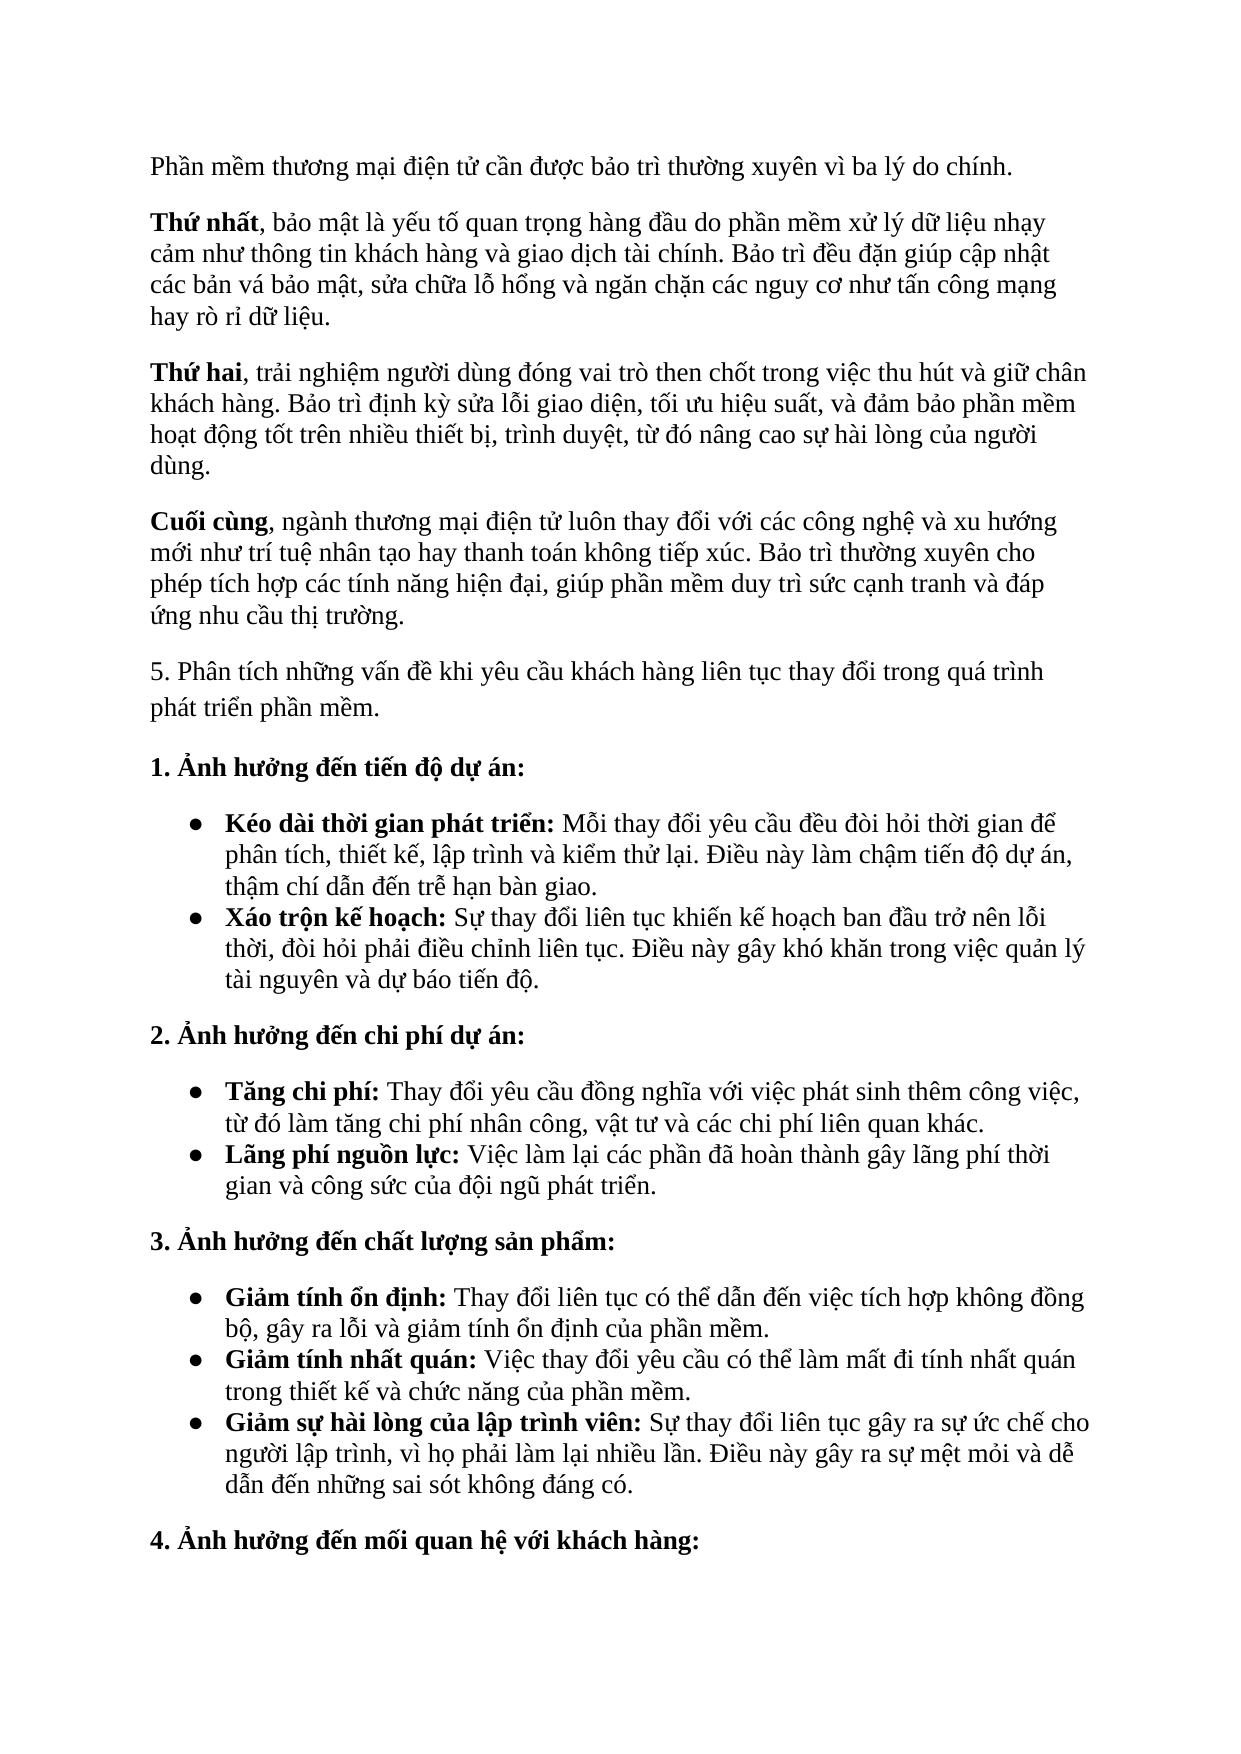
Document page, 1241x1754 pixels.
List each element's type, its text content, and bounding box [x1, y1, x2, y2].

list Giảm tính ổn định: Thay đổi liên tục có thể dẫn đến việc tích hợp không đồng bộ, gây ra lỗi và giảm tính ổn định của phần mềm. [187, 1281, 1090, 1343]
text 4. Ảnh hưởng đến mối quan hệ với khách hàng: [150, 1524, 1090, 1555]
text Thứ hai, trải nghiệm người dùng đóng vai trò then chốt trong việc thu hút và giữ chân khách hàng. Bảo trì định kỳ sửa lỗi giao diện, tối ưu hiệu suất, và đảm bảo phần mềm hoạt động tốt trên nhiều thiết bị, trình duyệt, từ đó nâng cao sự hài lòng của người dùng. [150, 356, 1090, 480]
text Thứ nhất, bảo mật là yếu tố quan trọng hàng đầu do phần mềm xử lý dữ liệu nhạy cảm như thông tin khách hàng và giao dịch tài chính. Bảo trì đều đặn giúp cập nhật các bản vá bảo mật, sửa chữa lỗ hổng và ngăn chặn các nguy cơ như tấn công mạng hay rò rỉ dữ liệu. [150, 206, 1090, 331]
list Kéo dài thời gian phát triển: Mỗi thay đổi yêu cầu đều đòi hỏi thời gian để phân tích, thiết kế, lập trình và kiểm thử lại. Điều này làm chậm tiến độ dự án, thậm chí dẫn đến trễ hạn bàn giao. [187, 807, 1090, 901]
text Phần mềm thương mại điện tử cần được bảo trì thường xuyên vì ba lý do chính. [150, 150, 1090, 181]
list Giảm sự hài lòng của lập trình viên: Sự thay đổi liên tục gây ra sự ức chế cho người lập trình, vì họ phải làm lại nhiều lần. Điều này gây ra sự mệt mỏi và dễ dẫn đến những sai sót không đáng có. [187, 1406, 1090, 1499]
list Giảm tính nhất quán: Việc thay đổi yêu cầu có thể làm mất đi tính nhất quán trong thiết kế và chức năng của phần mềm. [187, 1343, 1090, 1406]
text Cuối cùng, ngành thương mại điện tử luôn thay đổi với các công nghệ và xu hướng mới như trí tuệ nhân tạo hay thanh toán không tiếp xúc. Bảo trì thường xuyên cho phép tích hợp các tính năng hiện đại, giúp phần mềm duy trì sức cạnh tranh và đáp ứng nhu cầu thị trường. [150, 505, 1090, 630]
list Tăng chi phí: Thay đổi yêu cầu đồng nghĩa với việc phát sinh thêm công việc, từ đó làm tăng chi phí nhân công, vật tư và các chi phí liên quan khác. [187, 1076, 1090, 1138]
text 3. Ảnh hưởng đến chất lượng sản phẩm: [150, 1225, 1090, 1256]
text 5. Phân tích những vấn đề khi yêu cầu khách hàng liên tục thay đổi trong quá trình phát triển phần mềm. [150, 655, 1090, 722]
text 1. Ảnh hưởng đến tiến độ dự án: [150, 751, 1090, 782]
list Xáo trộn kế hoạch: Sự thay đổi liên tục khiến kế hoạch ban đầu trở nên lỗi thời, đòi hỏi phải điều chỉnh liên tục. Điều này gây khó khăn trong việc quản lý tài nguyên và dự báo tiến độ. [187, 901, 1090, 994]
list Lãng phí nguồn lực: Việc làm lại các phần đã hoàn thành gây lãng phí thời gian và công sức của đội ngũ phát triển. [187, 1138, 1090, 1200]
text 2. Ảnh hưởng đến chi phí dự án: [150, 1019, 1090, 1051]
